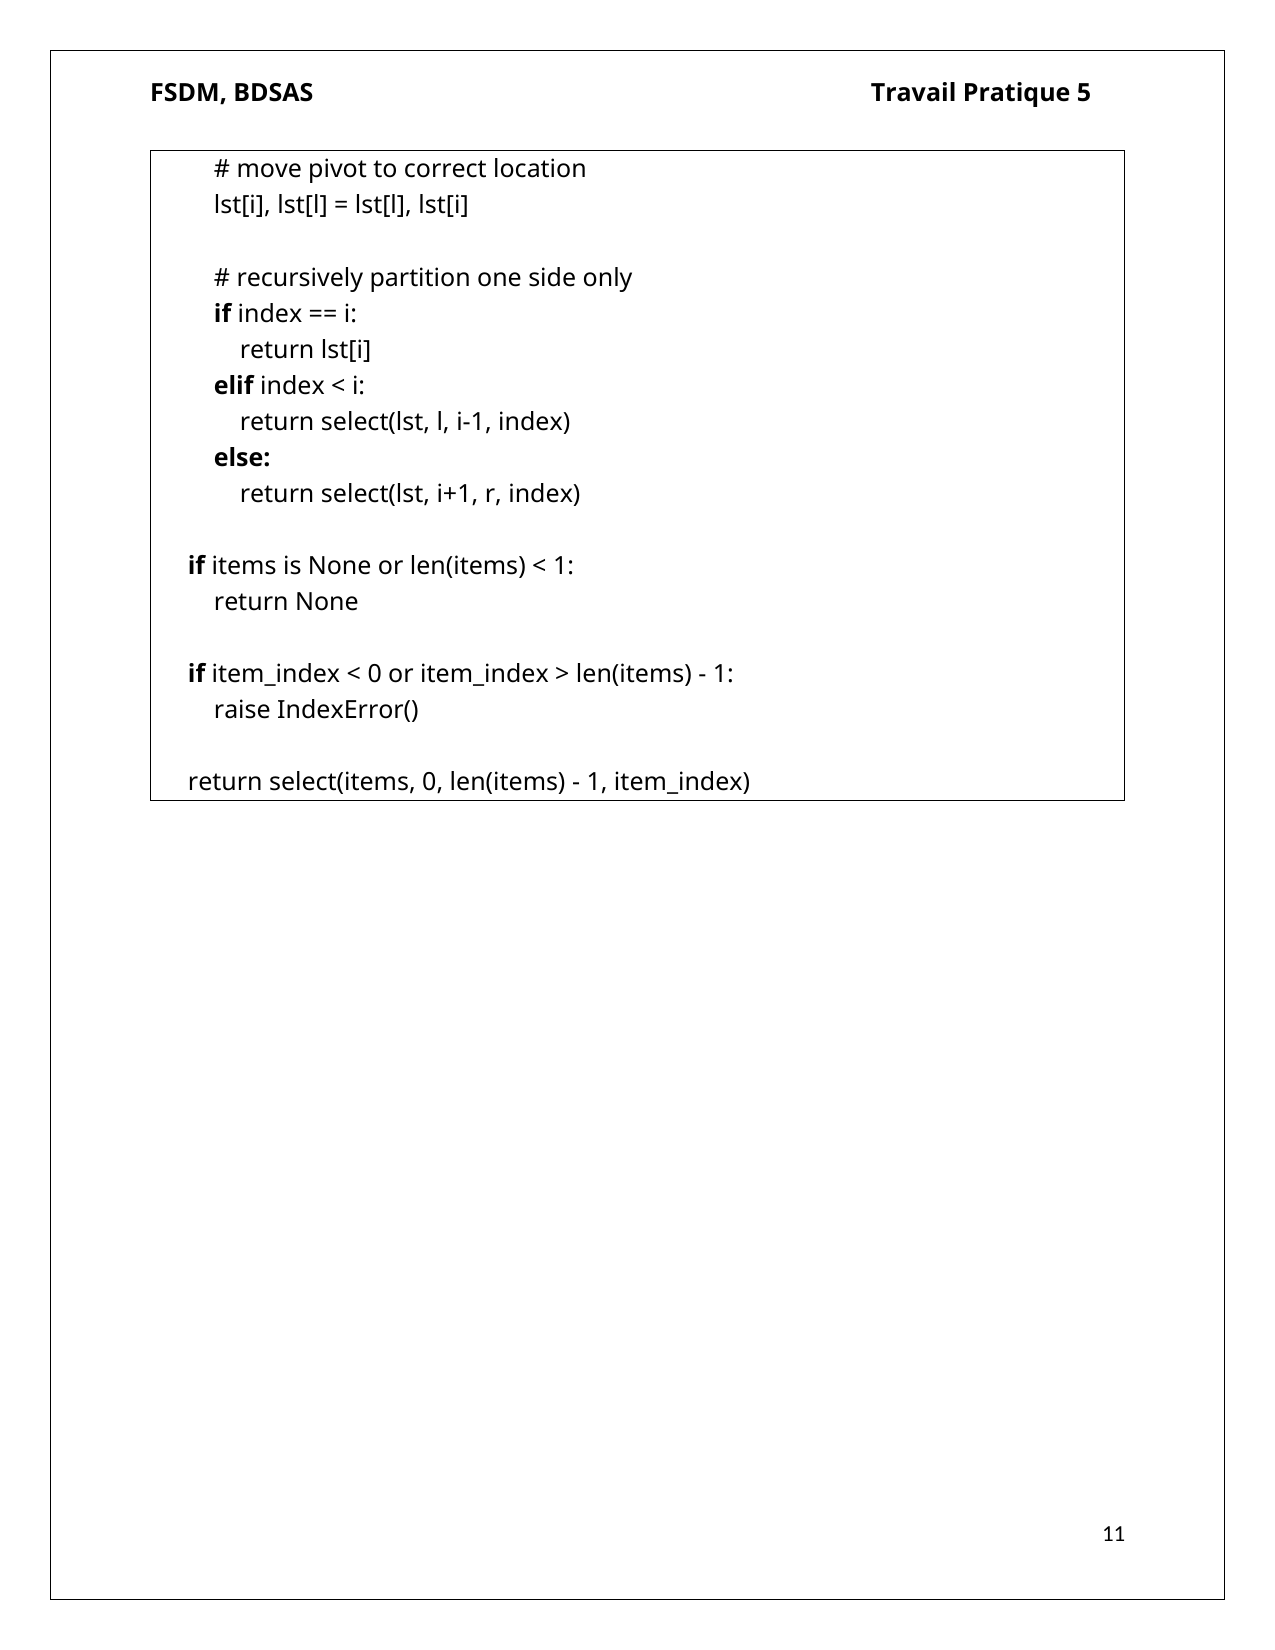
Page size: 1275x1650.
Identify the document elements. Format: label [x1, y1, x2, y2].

table_header [151, 151, 1124, 799]
